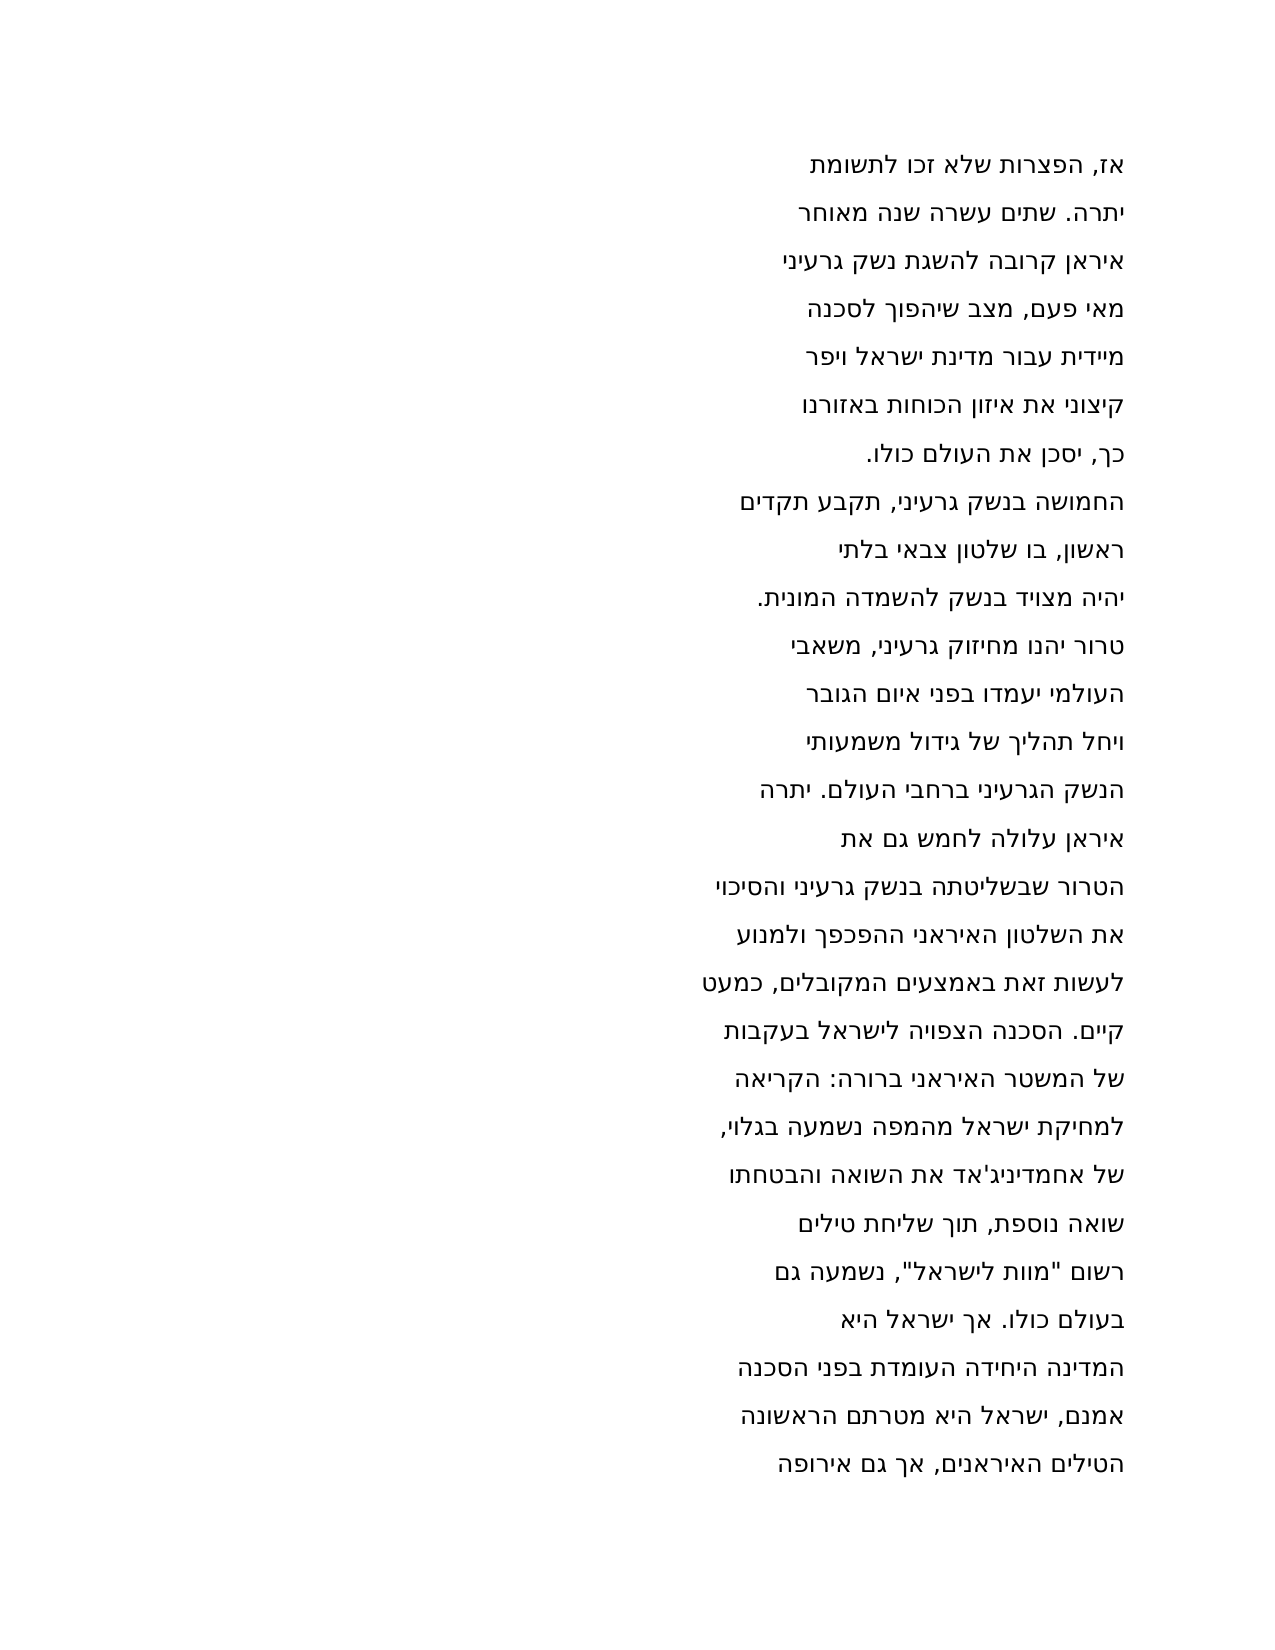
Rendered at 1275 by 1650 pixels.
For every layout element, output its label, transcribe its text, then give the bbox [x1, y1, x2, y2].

text יהיה מצויד בנשק להשמדה המונית. [150, 583, 1125, 612]
text של אחמדיניג'אד את השואה והבטחתו [150, 1161, 1125, 1190]
text מאי פעם, מצב שיהפוך לסכנה [150, 294, 1125, 323]
text כך, יסכן את העולם כולו. [150, 439, 1125, 468]
text לעשות זאת באמצעים המקובלים, כמעט [150, 968, 1125, 997]
text אמנם, ישראל היא מטרתם הראשונה [150, 1401, 1125, 1430]
text העולמי יעמדו בפני איום הגובר [150, 679, 1125, 708]
text הנשק הגרעיני ברחבי העולם. יתרה [150, 776, 1125, 805]
text איראן עלולה לחמש גם את [150, 824, 1125, 853]
text בעולם כולו. אך ישראל היא [150, 1305, 1125, 1334]
text מיידית עבור מדינת ישראל ויפר [150, 342, 1125, 372]
text טרור יהנו מחיזוק גרעיני, משאבי [150, 631, 1125, 660]
text רשום "מוות לישראל", נשמעה גם [150, 1257, 1125, 1286]
text ויחל תהליך של גידול משמעותי [150, 727, 1125, 757]
text למחיקת ישראל מהמפה נשמעה בגלוי, [150, 1112, 1125, 1142]
text הטרור שבשליטתה בנשק גרעיני והסיכוי [150, 872, 1125, 901]
text ראשון, בו שלטון צבאי בלתי [150, 535, 1125, 564]
text את השלטון האיראני ההפכפך ולמנוע [150, 920, 1125, 949]
text הטילים האיראנים, אך גם אירופה [150, 1449, 1125, 1478]
text אז, הפצרות שלא זכו לתשומת [150, 150, 1125, 179]
text של המשטר האיראני ברורה: הקריאה [150, 1064, 1125, 1093]
text קיים. הסכנה הצפויה לישראל בעקבות [150, 1016, 1125, 1045]
text שואה נוספת, תוך שליחת טילים [150, 1209, 1125, 1238]
text קיצוני את איזון הכוחות באזורנו [150, 391, 1125, 420]
text יתרה. שתים עשרה שנה מאוחר [150, 198, 1125, 227]
text המדינה היחידה העומדת בפני הסכנה [150, 1353, 1125, 1382]
text איראן קרובה להשגת נשק גרעיני [150, 246, 1125, 275]
text החמושה בנשק גרעיני, תקבע תקדים [150, 487, 1125, 516]
